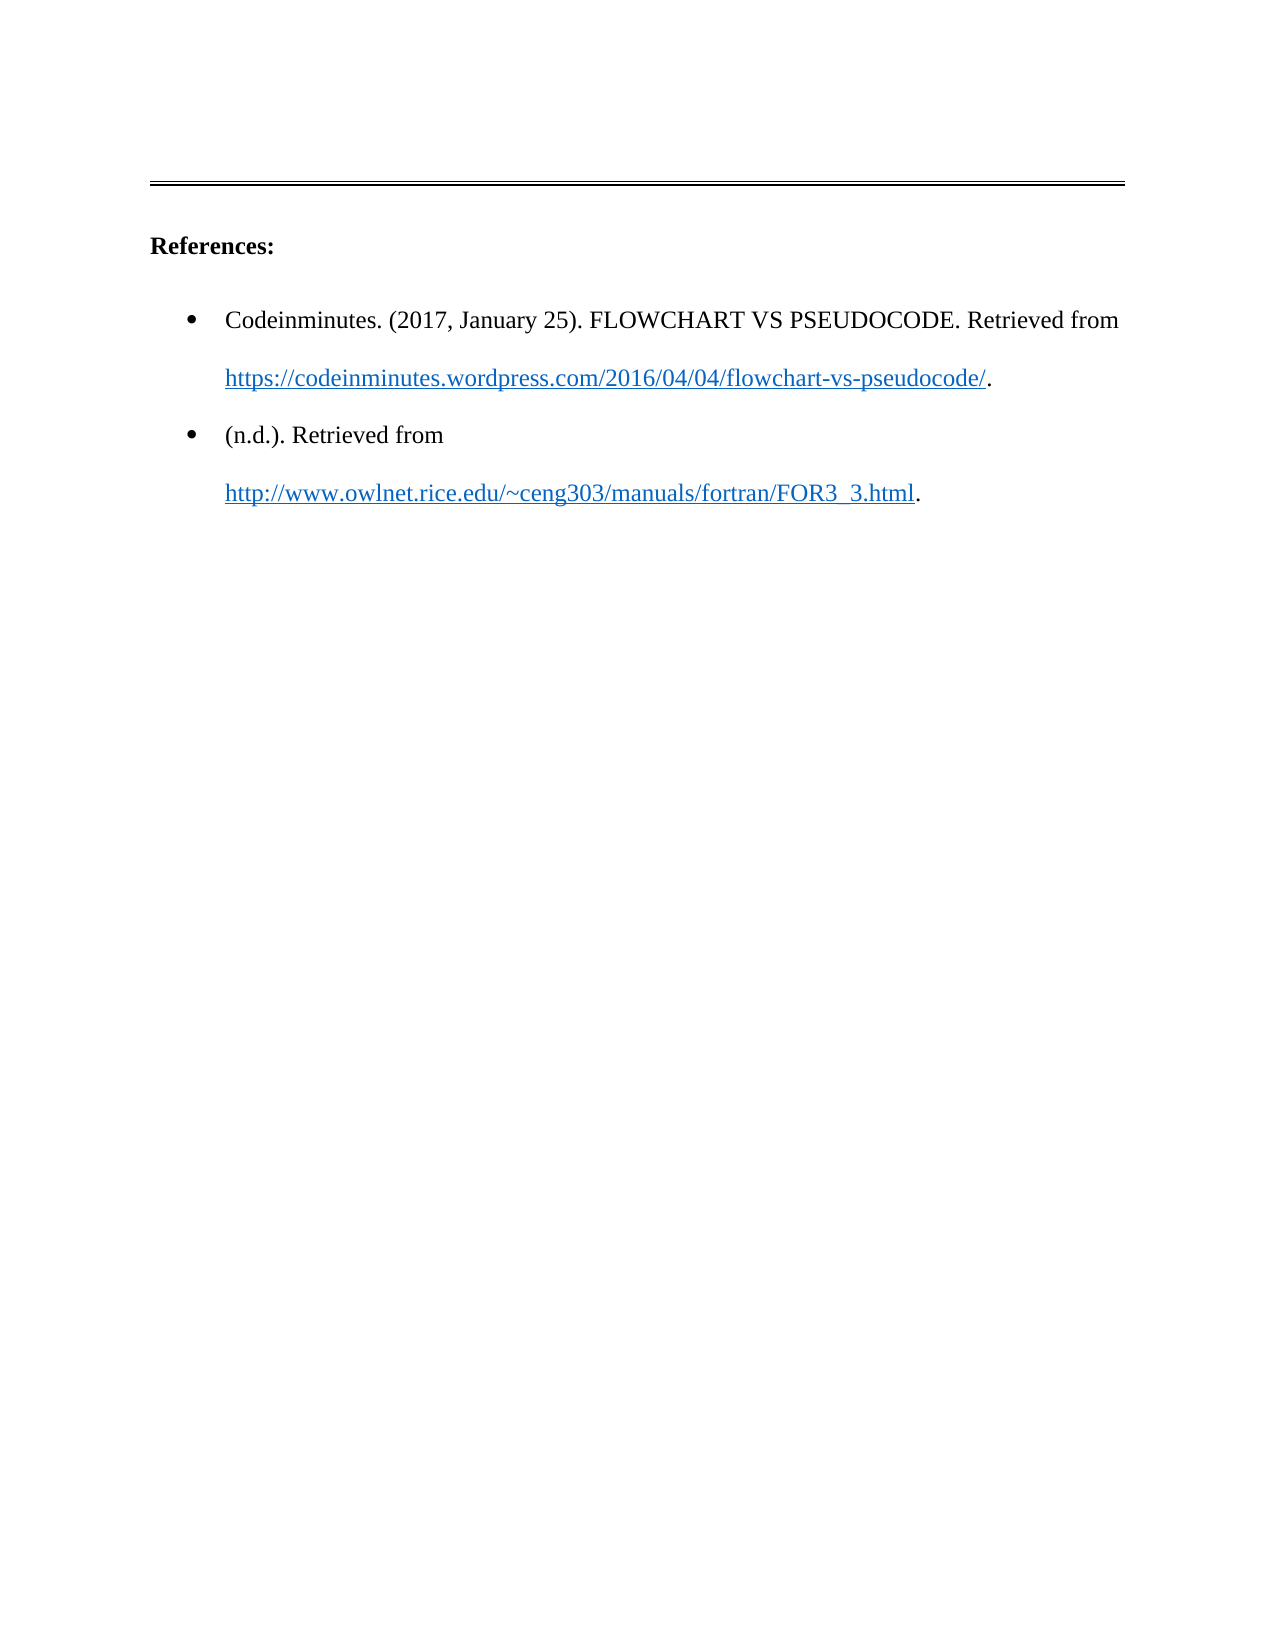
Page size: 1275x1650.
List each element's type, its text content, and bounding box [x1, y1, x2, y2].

list Codeinminutes. (2017, January 25). FLOWCHART VS PSEUDOCODE. Retrieved from https://codeinminutes.wordpress.com/2016/04/04/flowchart-vs-pseudocode/. [187, 305, 1125, 391]
text References: [150, 231, 1125, 260]
list (n.d.). Retrieved from http://www.owlnet.rice.edu/~ceng303/manuals/fortran/FOR3_3.html. [187, 420, 1125, 506]
